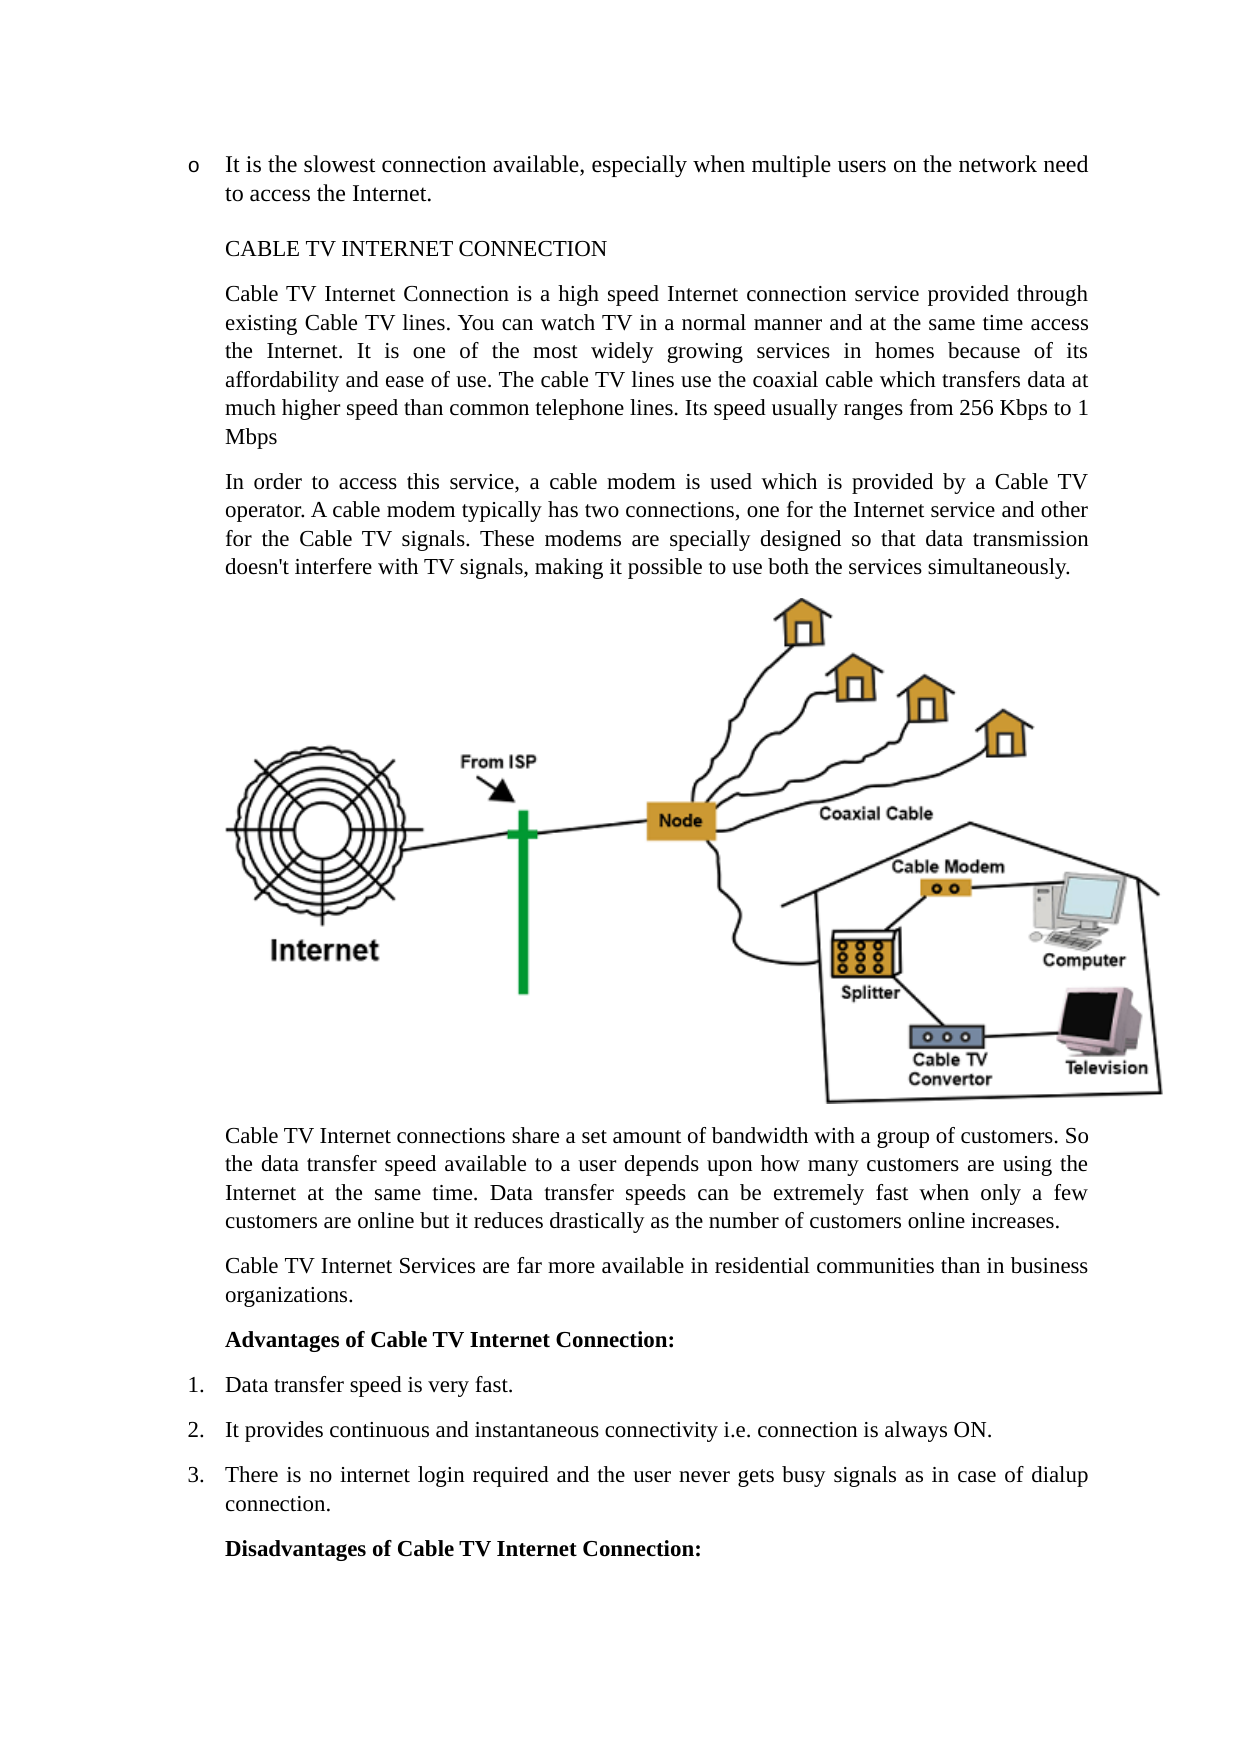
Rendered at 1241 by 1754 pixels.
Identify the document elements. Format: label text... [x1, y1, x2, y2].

text In order to access this service, a cable modem is used which is provided by a Cable TV operator. A cable modem typically has two connections, one for the Internet service and other for the Cable TV signals. These modems are specially designed so that data transmission doesn't interfere with TV signals, making it possible to use both the services simultaneously. [225, 468, 1090, 579]
picture [225, 598, 1163, 1104]
text Advantages of Cable TV Internet Connection: [225, 1326, 1090, 1352]
list It provides continuous and instantaneous connectivity i.e. connection is always ON. [187, 1416, 1090, 1443]
list There is no internet login required and the user never gets busy signals as in case of dialup connection. [187, 1461, 1090, 1516]
text Cable TV Internet Services are far more available in residential communities than in business organizations. [225, 1252, 1090, 1307]
list It is the slowest connection available, especially when multiple users on the network need to access the Internet. [187, 150, 1090, 206]
text Disadvantages of Cable TV Internet Connection: [225, 1535, 1090, 1561]
text Cable TV Internet connections share a set amount of bandwidth with a group of customers. So the data transfer speed available to a user depends upon how many customers are using the Internet at the same time. Data transfer speeds can be extremely fast when only a few customers are online but it reduces drastically as the number of customers online increases. [225, 1122, 1090, 1234]
text Cable TV Internet Connection is a high speed Internet connection service provided through existing Cable TV lines. You can watch TV in a normal manner and at the same time access the Internet. It is one of the most widely growing services in homes because of its affordability and ease of use. The cable TV lines use the coaxial cable which transfers data at much higher speed than common telephone lines. Its speed usually ranges from 256 Kbps to 1 Mbps [225, 281, 1090, 449]
list Data transfer speed is very fast. [187, 1371, 1090, 1397]
text CABLE TV INTERNET CONNECTION [225, 235, 1090, 262]
